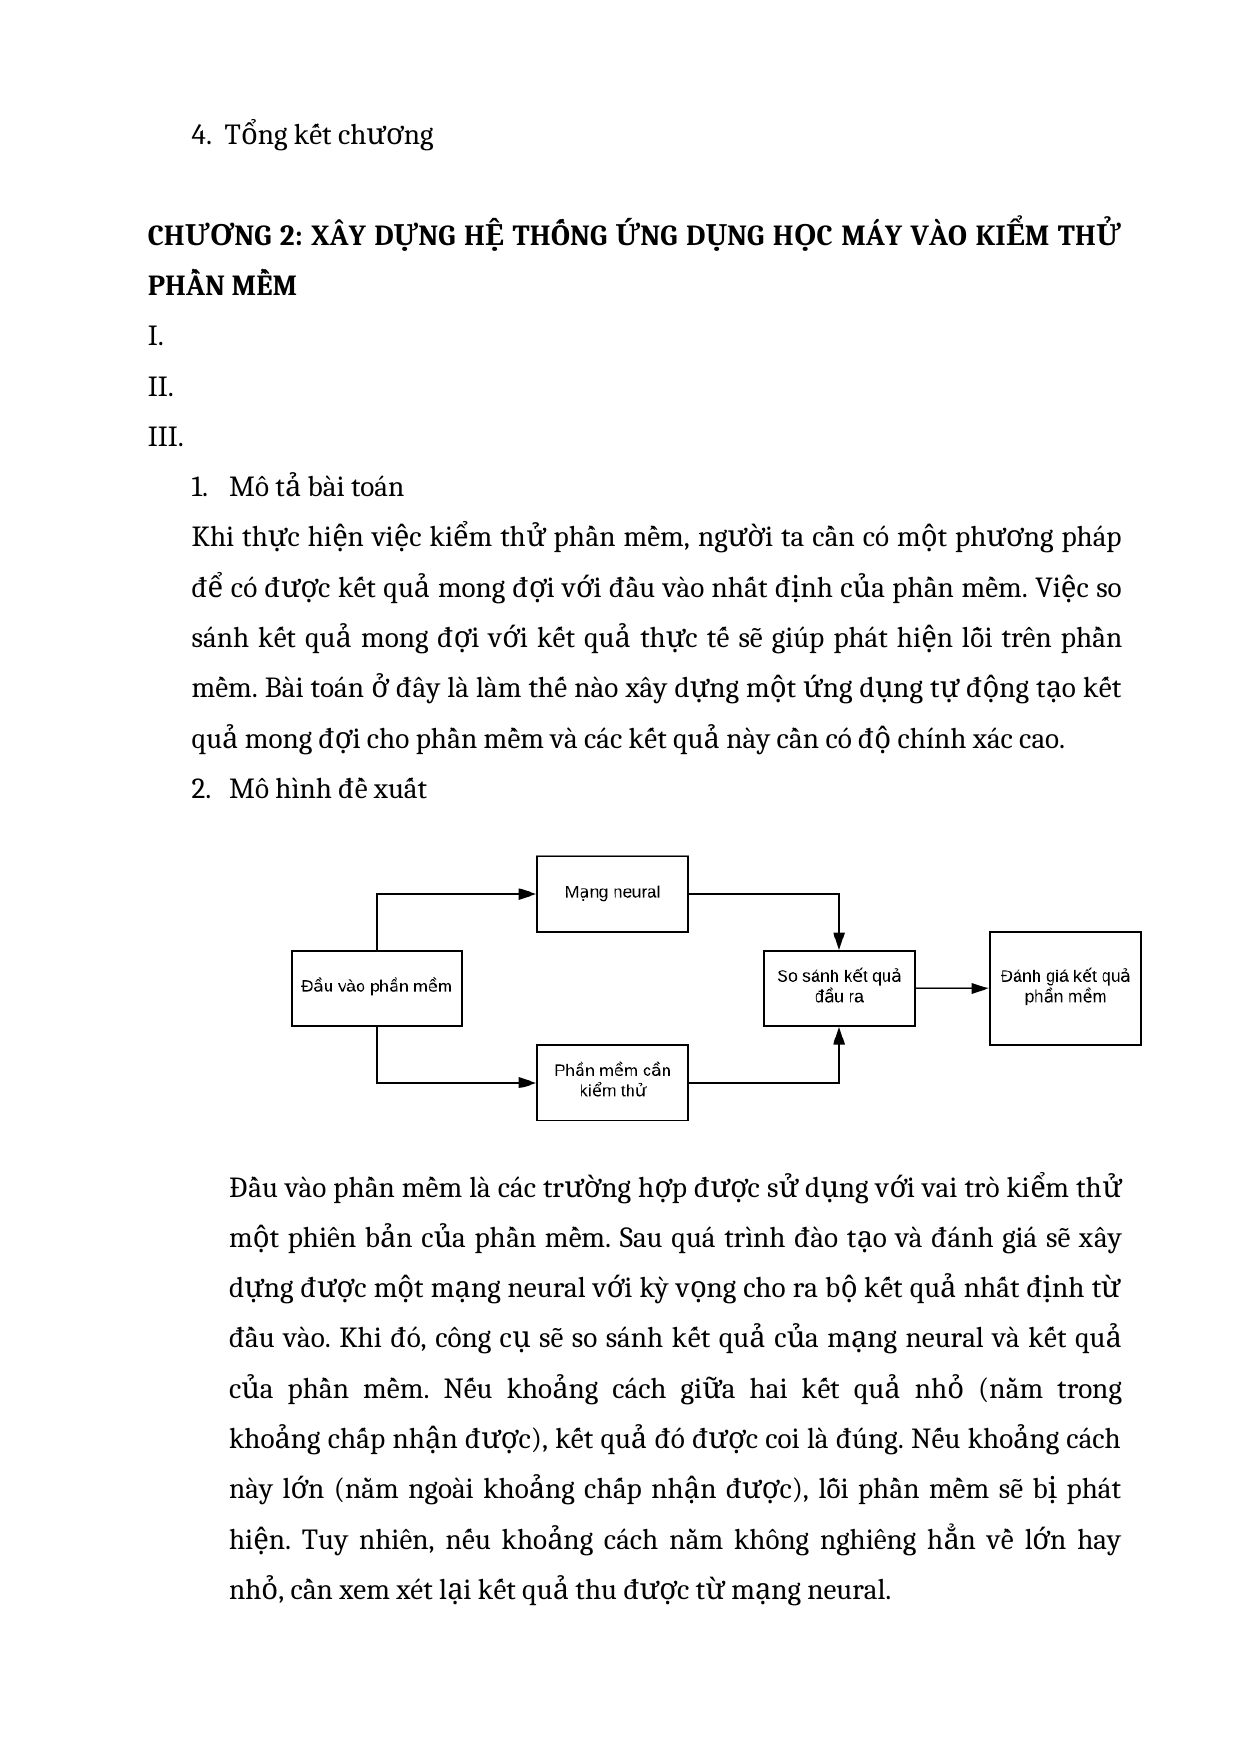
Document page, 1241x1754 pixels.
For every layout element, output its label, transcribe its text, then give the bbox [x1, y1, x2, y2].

list Mô hình đề xuất [191, 772, 1122, 806]
list Đầu vào phần mềm là các trường hợp được sử dụng với vai trò kiểm thử một phiên bản của phần mềm. Sau quá trình đào tạo và đánh giá sẽ xây dựng được một mạng neural với kỳ vọng cho ra bộ kết quả nhất định từ đầu vào. Khi đó, công cụ sẽ so sánh kết quả của mạng neural và kết quả của phần mềm. Nếu khoảng cách giữa hai kết quả nhỏ (nằm trong khoảng chấp nhận được), kết quả đó được coi là đúng. Nếu khoảng cách này lớn (nằm ngoài khoảng chấp nhận được), lỗi phần mềm sẽ bị phát hiện. Tuy nhiên, nếu khoảng cách nằm không nghiêng hẳn về lớn hay nhỏ, cần xem xét lại kết quả thu được từ mạng neural. [229, 1171, 1122, 1607]
list Mô tả bài toán [191, 470, 1122, 504]
text CHƯƠNG 2: XÂY DỰNG HỆ THỐNG ỨNG DỤNG HỌC MÁY VÀO KIỂM THỬ PHẦN MỀM [148, 219, 1122, 303]
text Khi thực hiện việc kiểm thử phần mềm, người ta cần có một phương pháp để có được kết quả mong đợi với đầu vào nhất định của phần mềm. Việc so sánh kết quả mong đợi với kết quả thực tế sẽ giúp phát hiện lỗi trên phần mềm. Bài toán ở đây là làm thế nào xây dựng một ứng dụng tự động tạo kết quả mong đợi cho phần mềm và các kết quả này cần có độ chính xác cao. [191, 521, 1122, 755]
text 4. Tổng kết chương [191, 118, 1122, 152]
picture [228, 822, 1204, 1154]
